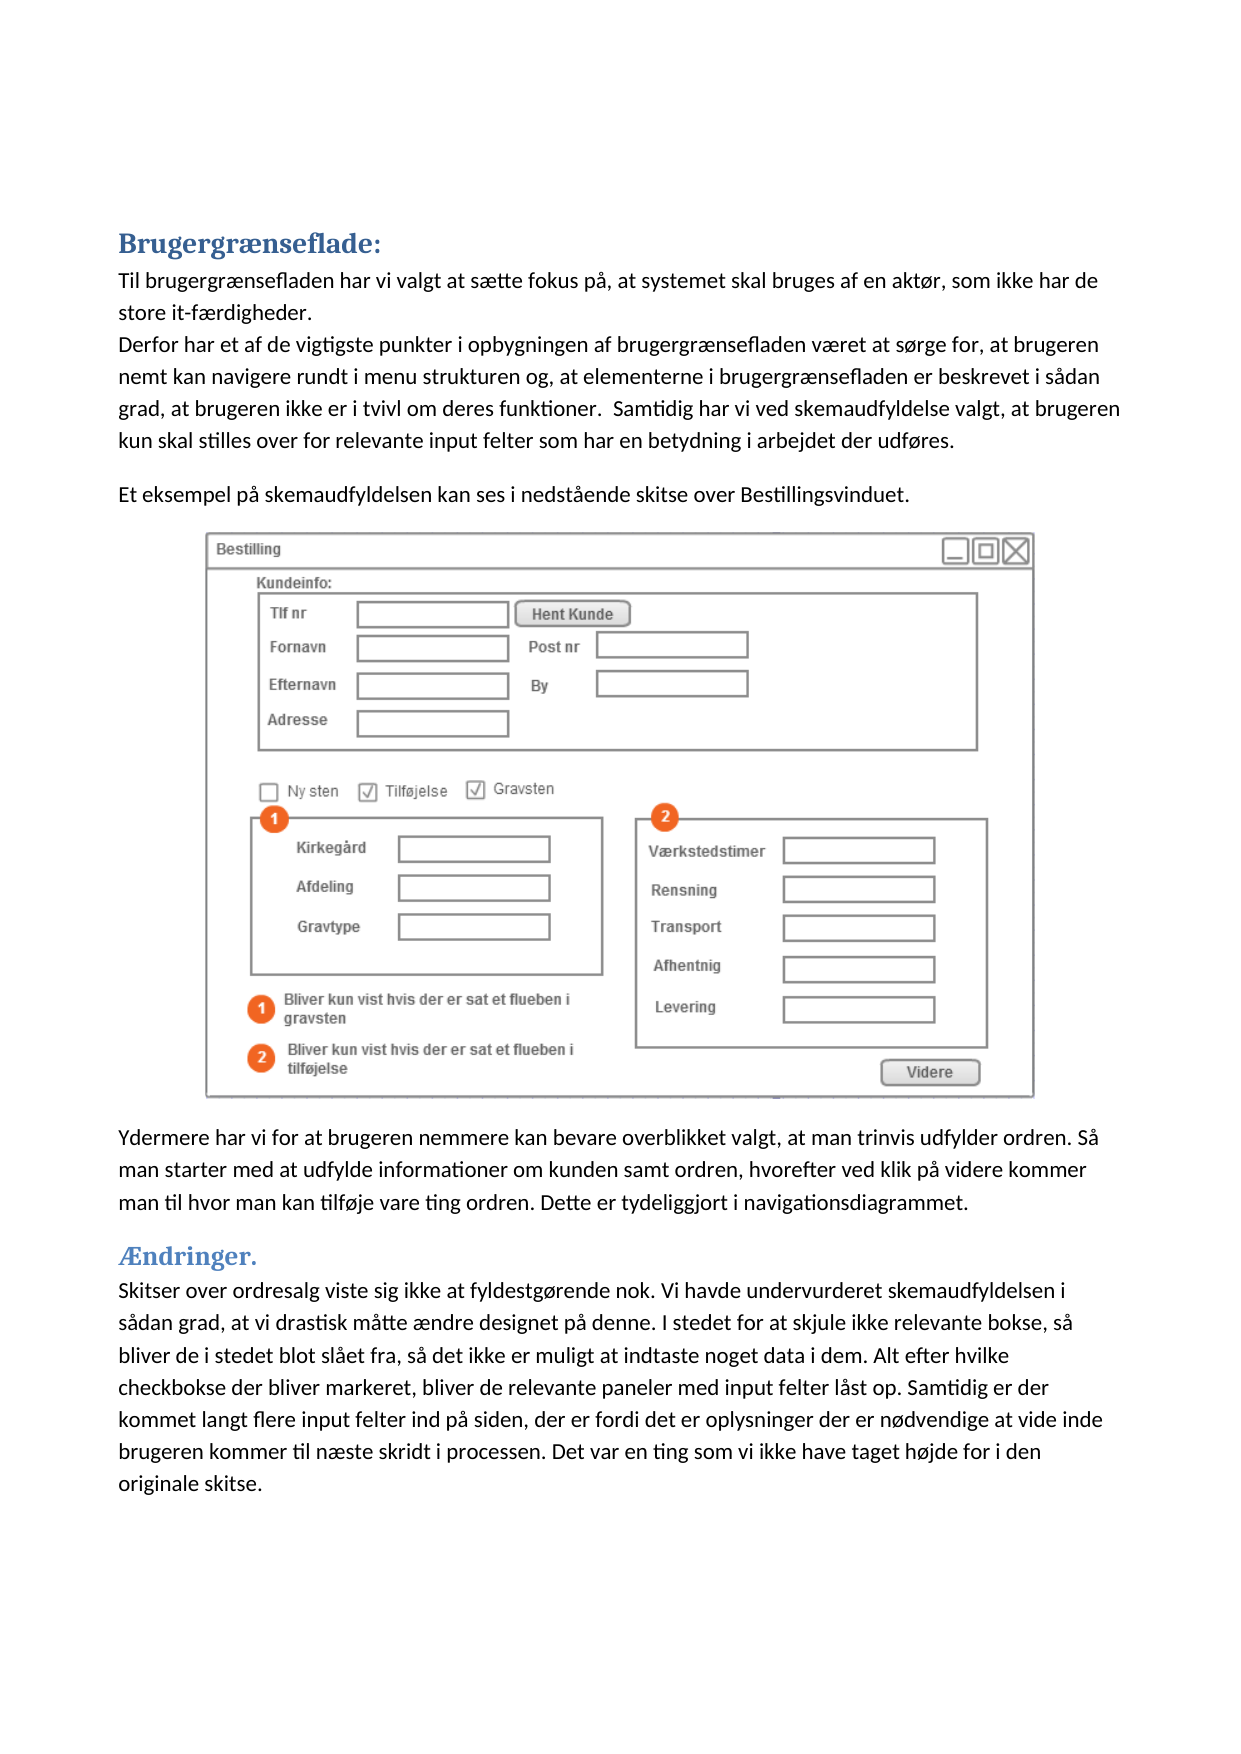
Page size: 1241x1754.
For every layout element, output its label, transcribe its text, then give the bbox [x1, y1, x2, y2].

text Til brugergrænsefladen har vi valgt at sætte fokus på, at systemet skal bruges af en aktør, som ikke har de store it-færdigheder. Derfor har et af de vigtigste punkter i opbygningen af brugergrænsefladen været at sørge for, at brugeren nemt kan navigere rundt i menu strukturen og, at elementerne i brugergrænsefladen er beskrevet i sådan grad, at brugeren ikke er i tvivl om deres funktioner. Samtidig har vi ved skemaudfyldelse valgt, at brugeren kun skal stilles over for relevante input felter som har en betydning i arbejdet der udføres. [118, 266, 1122, 455]
subtitle Brugergrænseflade: [118, 227, 1122, 261]
text Et eksempel på skemaudfyldelsen kan ses i nedstående skitse over Bestillingsvinduet. [118, 480, 1122, 508]
text Skitser over ordresalg viste sig ikke at fyldestgørende nok. Vi havde undervurderet skemaudfyldelsen i sådan grad, at vi drastisk måtte ændre designet på denne. I stedet for at skjule ikke relevante bokse, så bliver de i stedet blot slået fra, så det ikke er muligt at indtaste noget data i dem. Alt efter hvilke checkbokse der bliver markeret, bliver de relevante paneler med input felter låst op. Samtidig er der kommet langt flere input felter ind på siden, der er fordi det er oplysninger der er nødvendige at vide inde brugeren kommer til næste skridt i processen. Det var en ting som vi ikke have taget højde for i den originale skitse. [118, 1276, 1122, 1497]
text Ydermere har vi for at brugeren nemmere kan bevare overblikket valgt, at man trinvis udfylder ordren. Så man starter med at udfylde informationer om kunden samt ordren, hvorefter ved klik på videre kommer man til hvor man kan tilføje vare ting ordren. Dette er tydeliggjort i navigationsdiagrammet. [118, 1123, 1122, 1216]
subtitle Ændringer. [118, 1241, 1122, 1272]
